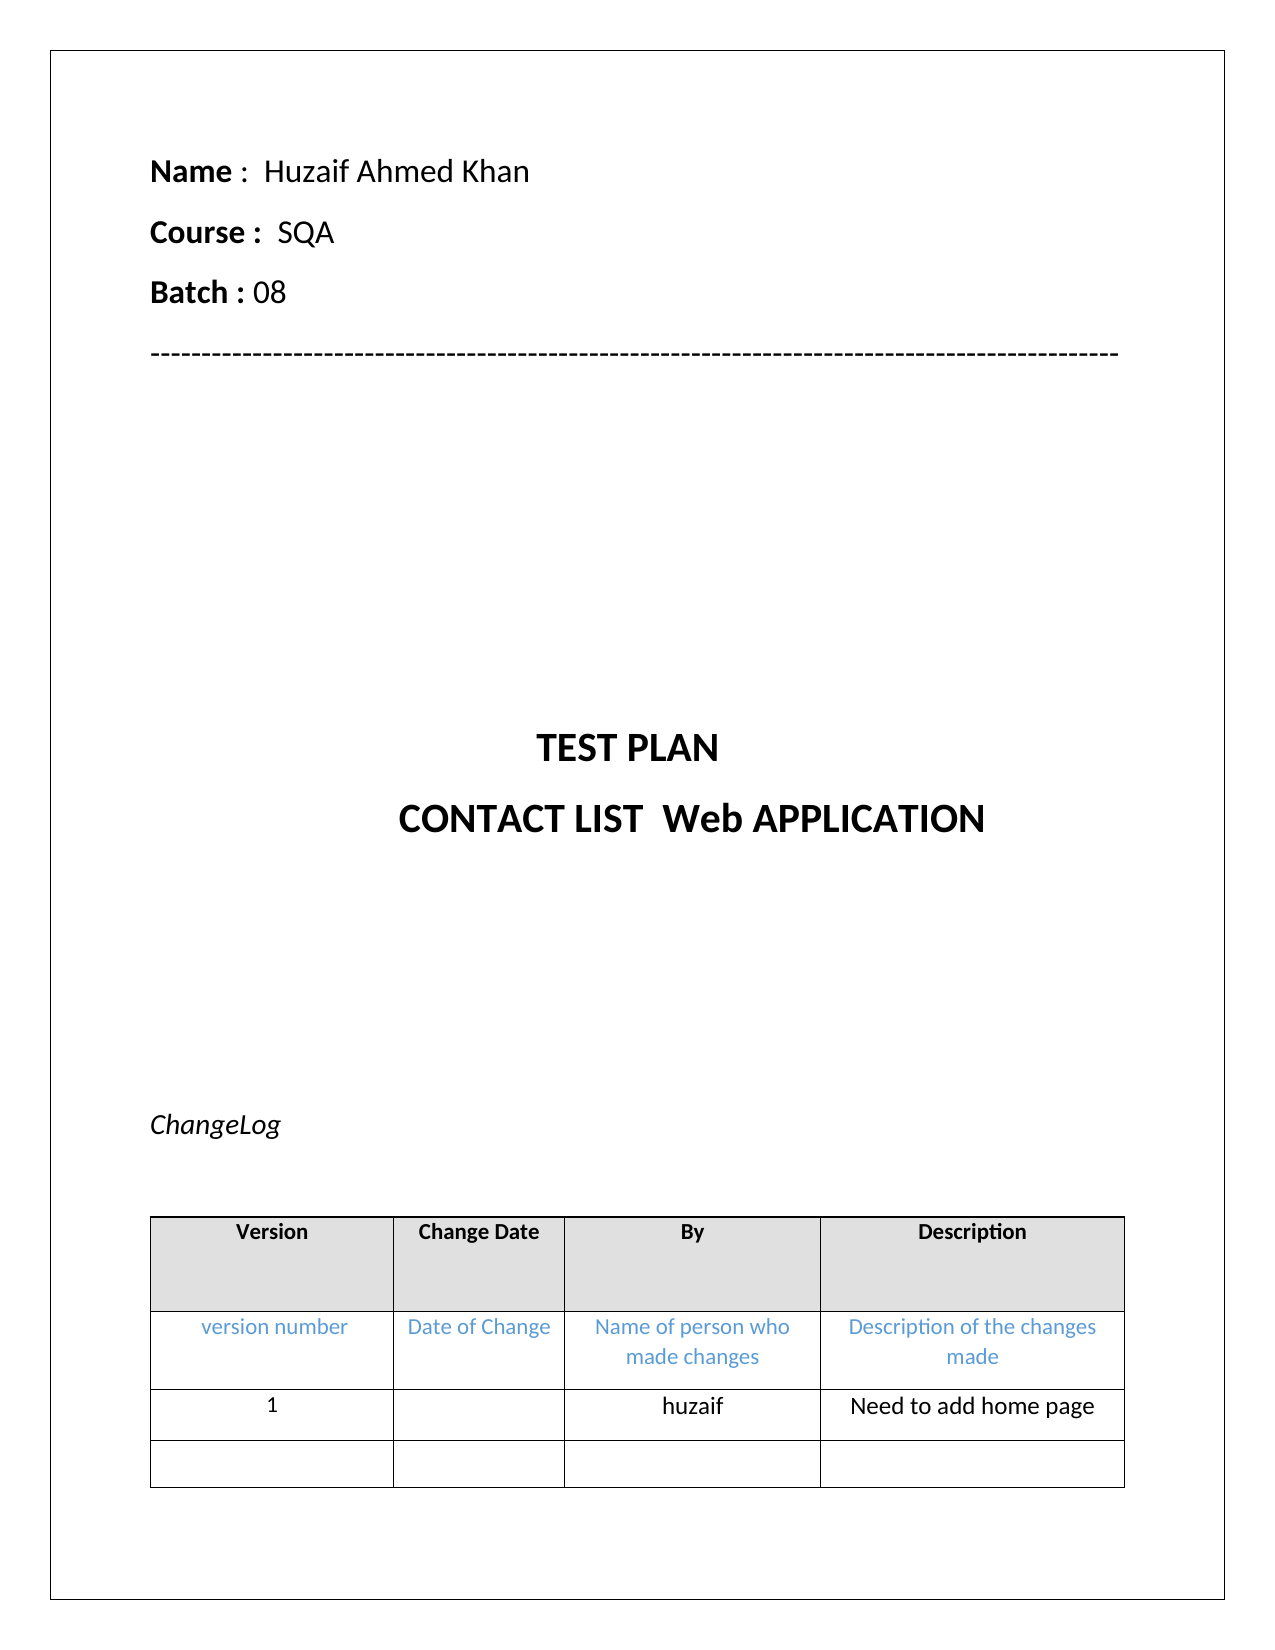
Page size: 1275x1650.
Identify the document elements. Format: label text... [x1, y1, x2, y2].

table_cell [821, 1441, 1124, 1487]
table_cell [394, 1390, 564, 1439]
text Course : SQA [150, 211, 1125, 251]
text Name : Huzaif Ahmed Khan [150, 150, 1125, 191]
table_header Description [821, 1218, 1124, 1311]
table_cell [394, 1441, 564, 1487]
text TEST PLAN [150, 721, 1125, 771]
text ----------------------------------------------------------------------------------------------- [150, 332, 1125, 373]
table_cell Name of person who made changes [565, 1312, 820, 1389]
table_cell huzaif [565, 1390, 820, 1439]
table_cell version number [151, 1312, 393, 1389]
text CONTACT LIST Web APPLICATION [150, 792, 1125, 843]
table_cell Need to add home page [821, 1390, 1124, 1439]
table_header By [565, 1218, 820, 1311]
table_cell Description of the changes made [821, 1312, 1124, 1389]
table_cell [151, 1441, 393, 1487]
table_cell Date of Change [394, 1312, 564, 1389]
text ChangeLog [150, 1106, 1125, 1142]
table_header Version [151, 1218, 393, 1311]
text Batch : 08 [150, 271, 1125, 312]
table_cell [565, 1441, 820, 1487]
table_header Change Date [394, 1218, 564, 1311]
table_cell 1 [151, 1390, 393, 1439]
